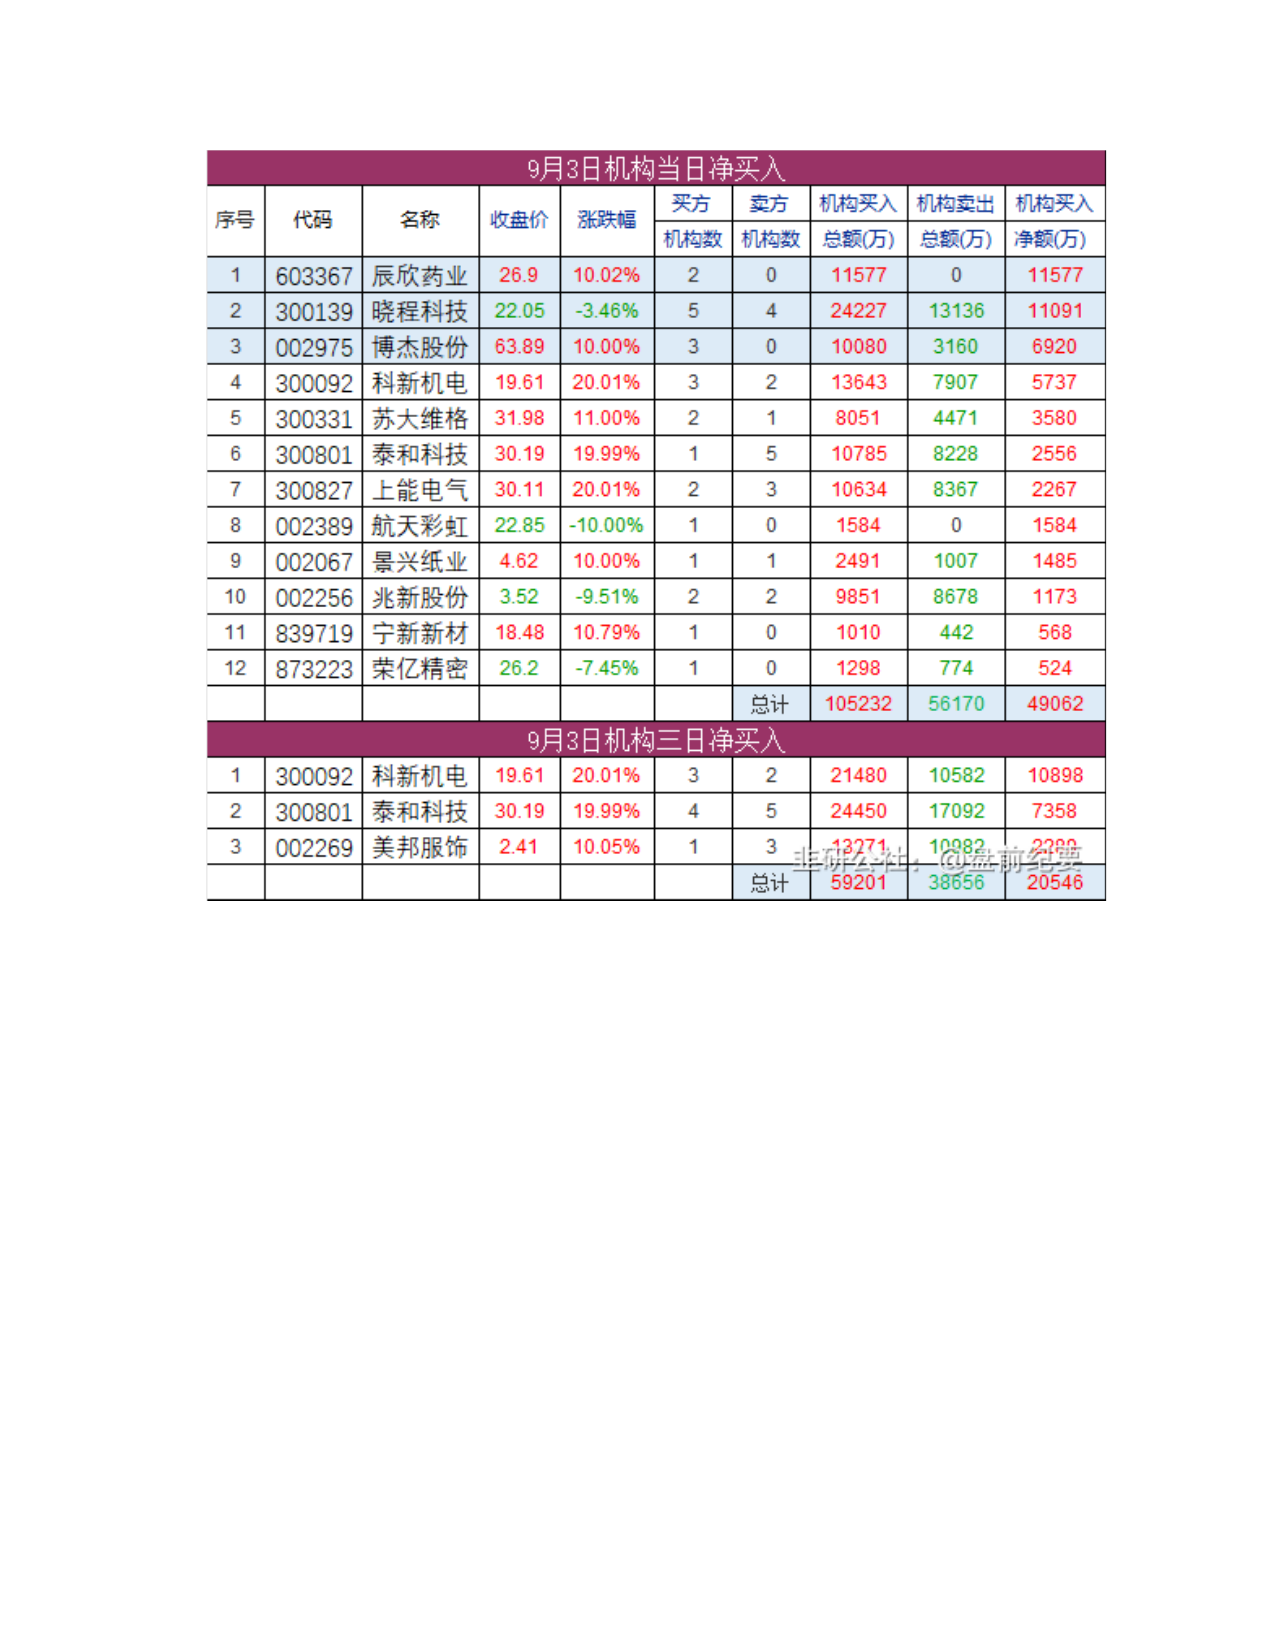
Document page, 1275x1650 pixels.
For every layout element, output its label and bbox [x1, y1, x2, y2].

picture [206, 150, 1107, 901]
